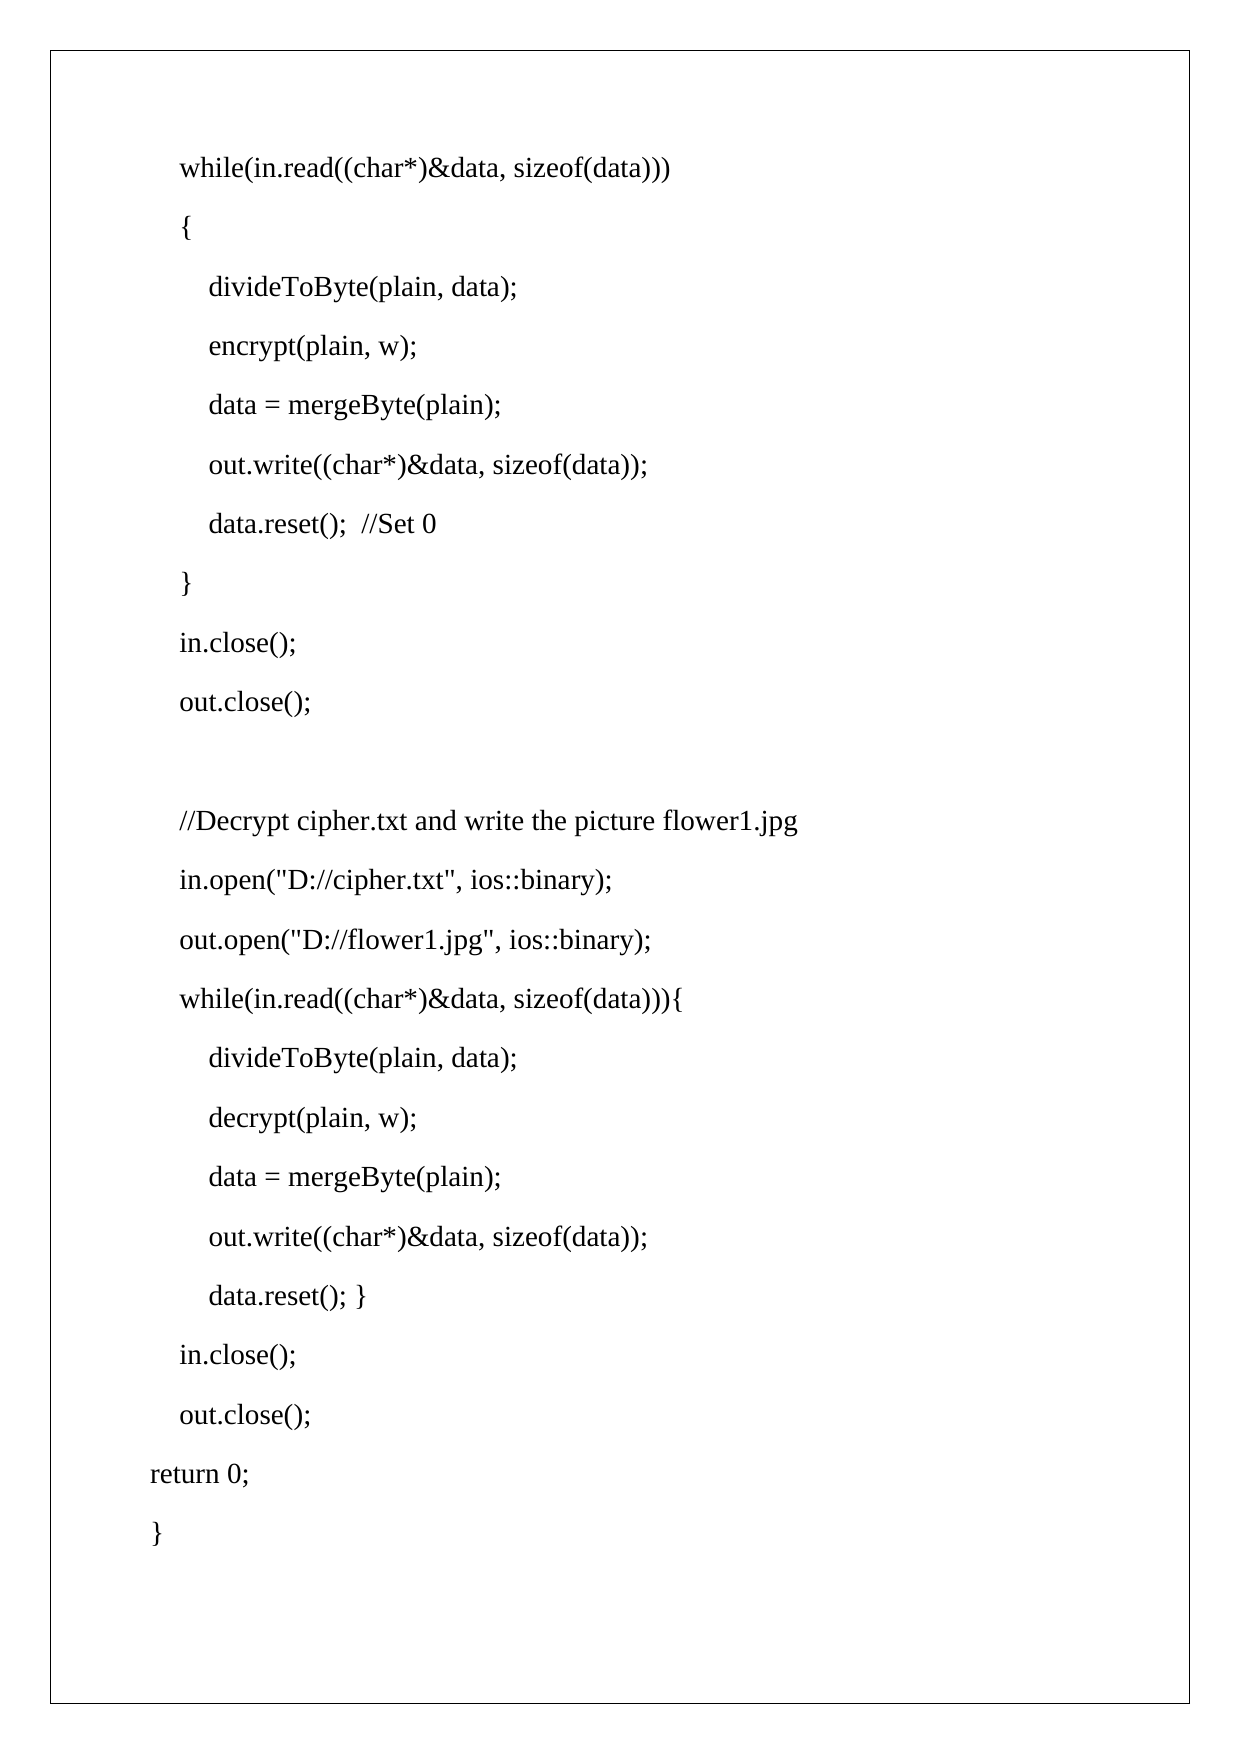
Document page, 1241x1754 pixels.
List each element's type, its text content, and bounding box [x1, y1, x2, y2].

text divideToByte(plain, data); [150, 269, 1090, 302]
text out.write((char*)&data, sizeof(data)); [150, 1219, 1090, 1252]
text divideToByte(plain, data); [150, 1041, 1090, 1074]
text { [150, 209, 1090, 243]
text } [150, 1516, 1090, 1549]
text return 0; [150, 1456, 1090, 1490]
text in.close(); [150, 625, 1090, 658]
text out.write((char*)&data, sizeof(data)); [150, 447, 1090, 480]
text encrypt(plain, w); [150, 328, 1090, 362]
text //Decrypt cipher.txt and write the picture flower1.jpg [150, 803, 1090, 837]
text data.reset(); //Set 0 [150, 506, 1090, 540]
text data.reset(); } [150, 1278, 1090, 1312]
text while(in.read((char*)&data, sizeof(data))){ [150, 981, 1090, 1015]
text decrypt(plain, w); [150, 1100, 1090, 1133]
text data = mergeByte(plain); [150, 1159, 1090, 1193]
text in.open("D://cipher.txt", ios::binary); [150, 862, 1090, 896]
text } [150, 566, 1090, 599]
text out.close(); [150, 684, 1090, 718]
text data = mergeByte(plain); [150, 387, 1090, 421]
text in.close(); [150, 1337, 1090, 1371]
text while(in.read((char*)&data, sizeof(data))) [150, 150, 1090, 183]
text out.close(); [150, 1397, 1090, 1430]
text out.open("D://flower1.jpg", ios::binary); [150, 922, 1090, 955]
